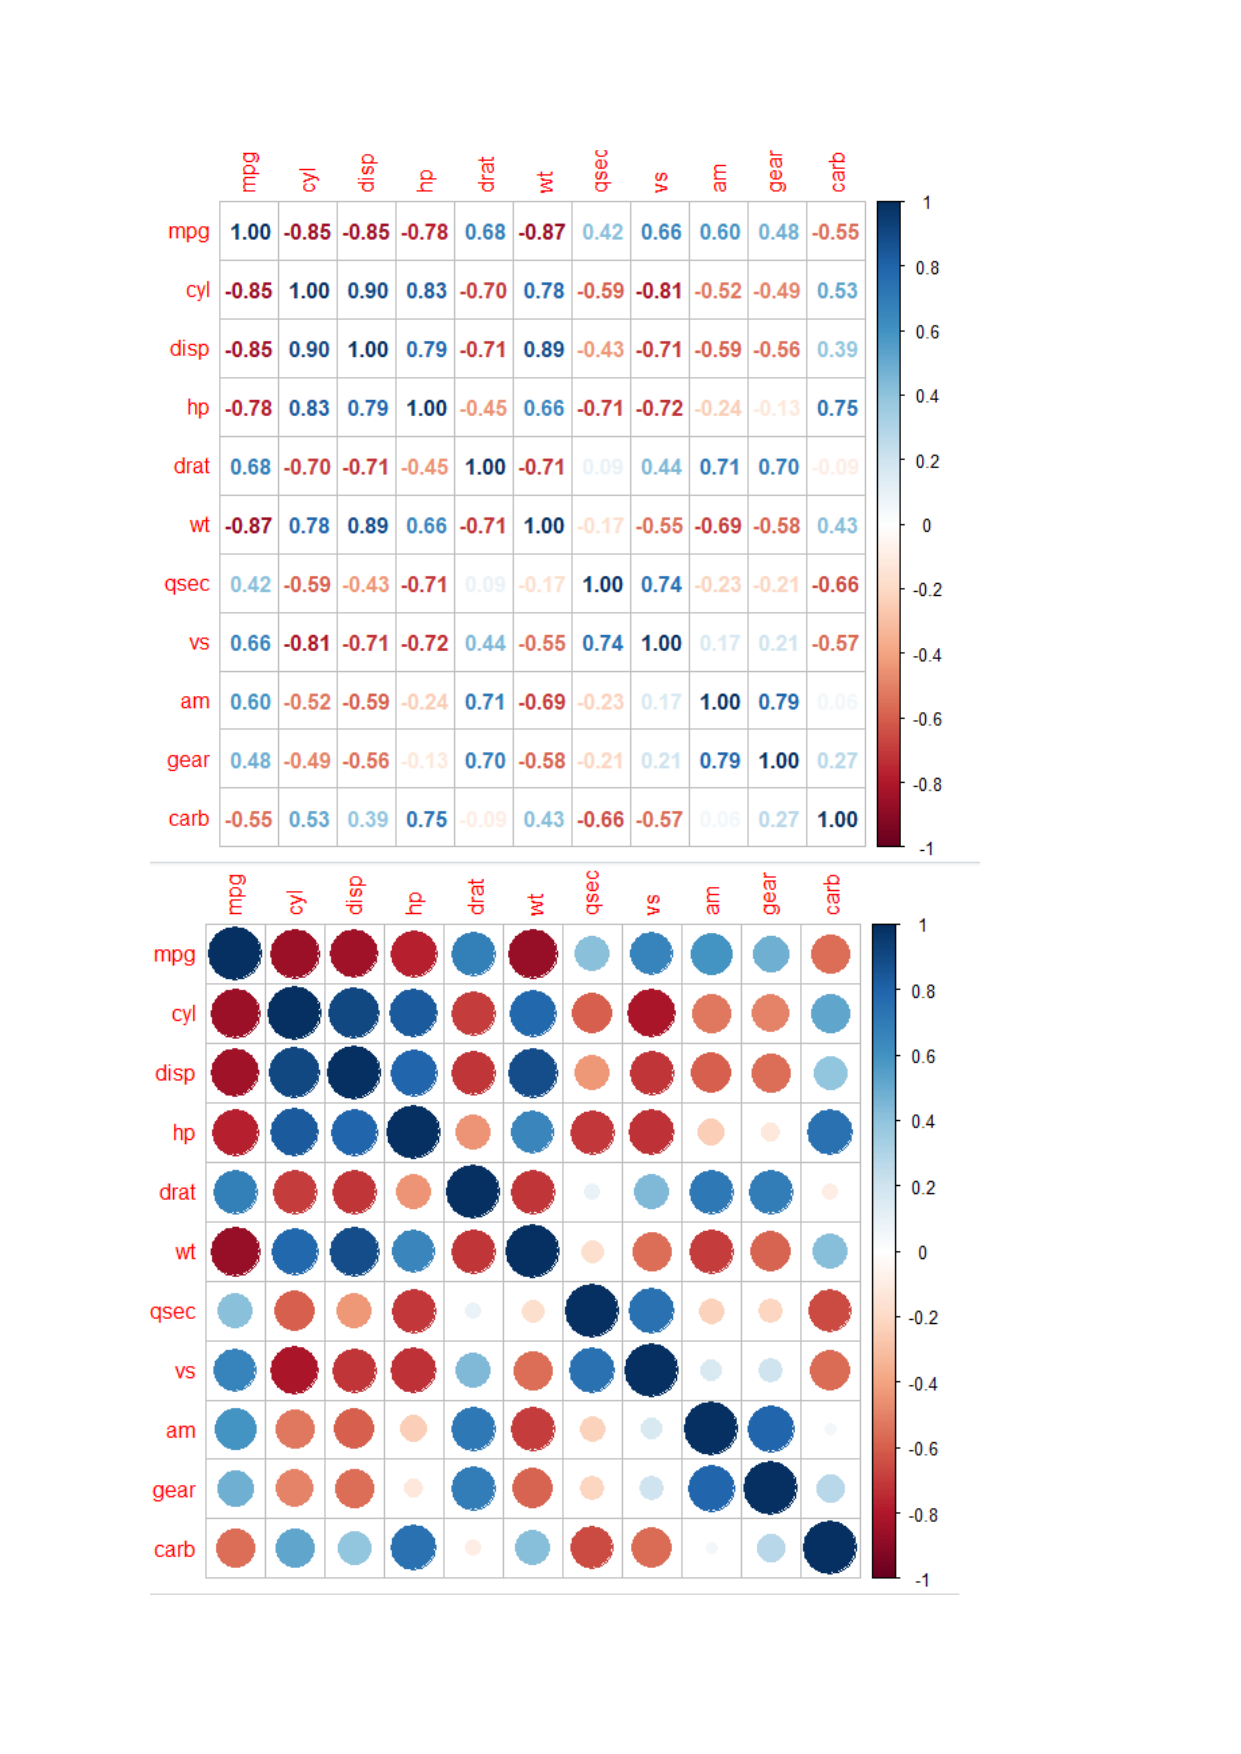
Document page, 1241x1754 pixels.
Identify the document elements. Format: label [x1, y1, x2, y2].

picture [150, 150, 981, 866]
picture [150, 867, 960, 1595]
